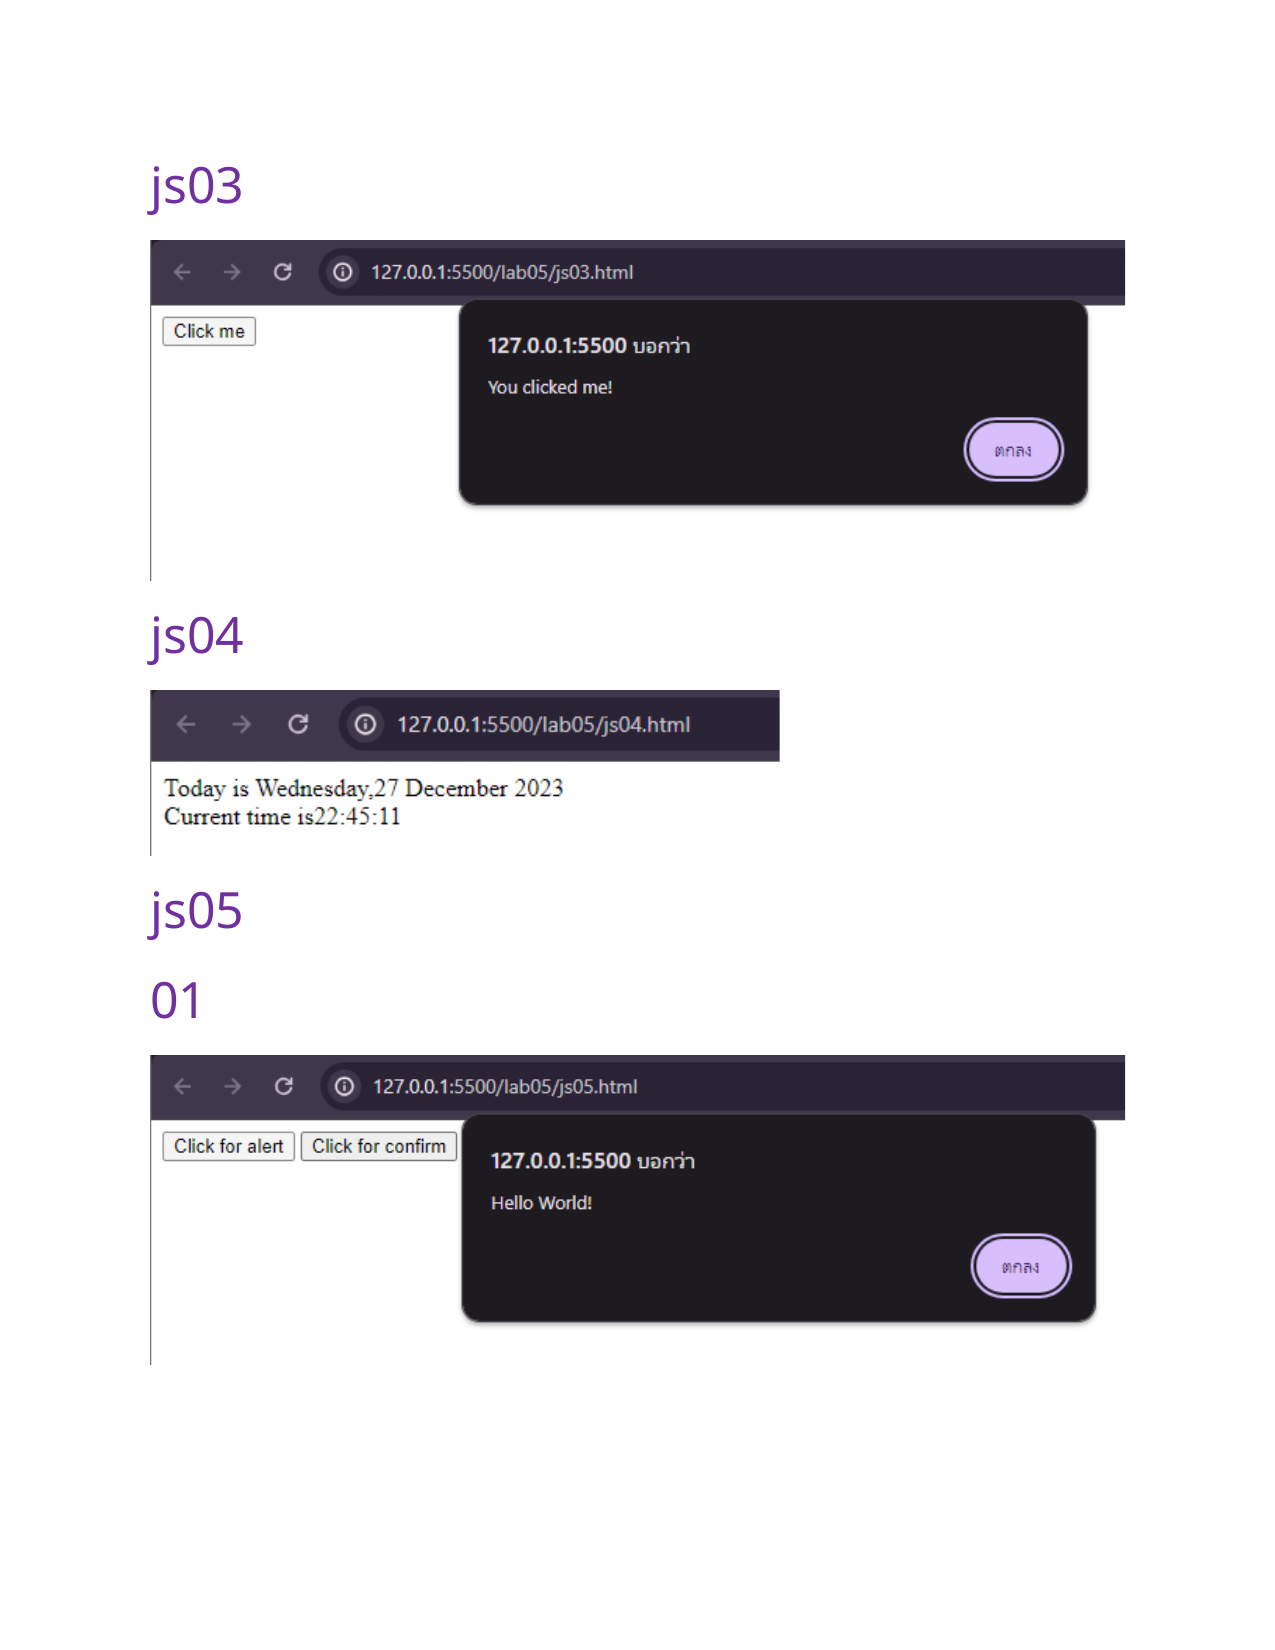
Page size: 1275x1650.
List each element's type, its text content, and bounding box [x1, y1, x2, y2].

picture [150, 240, 1125, 581]
text js03 [150, 150, 1125, 218]
text js04 [150, 600, 1125, 668]
picture [150, 1055, 1125, 1365]
picture [150, 690, 780, 856]
text js05 [150, 874, 1125, 943]
text 01 [150, 965, 1125, 1033]
